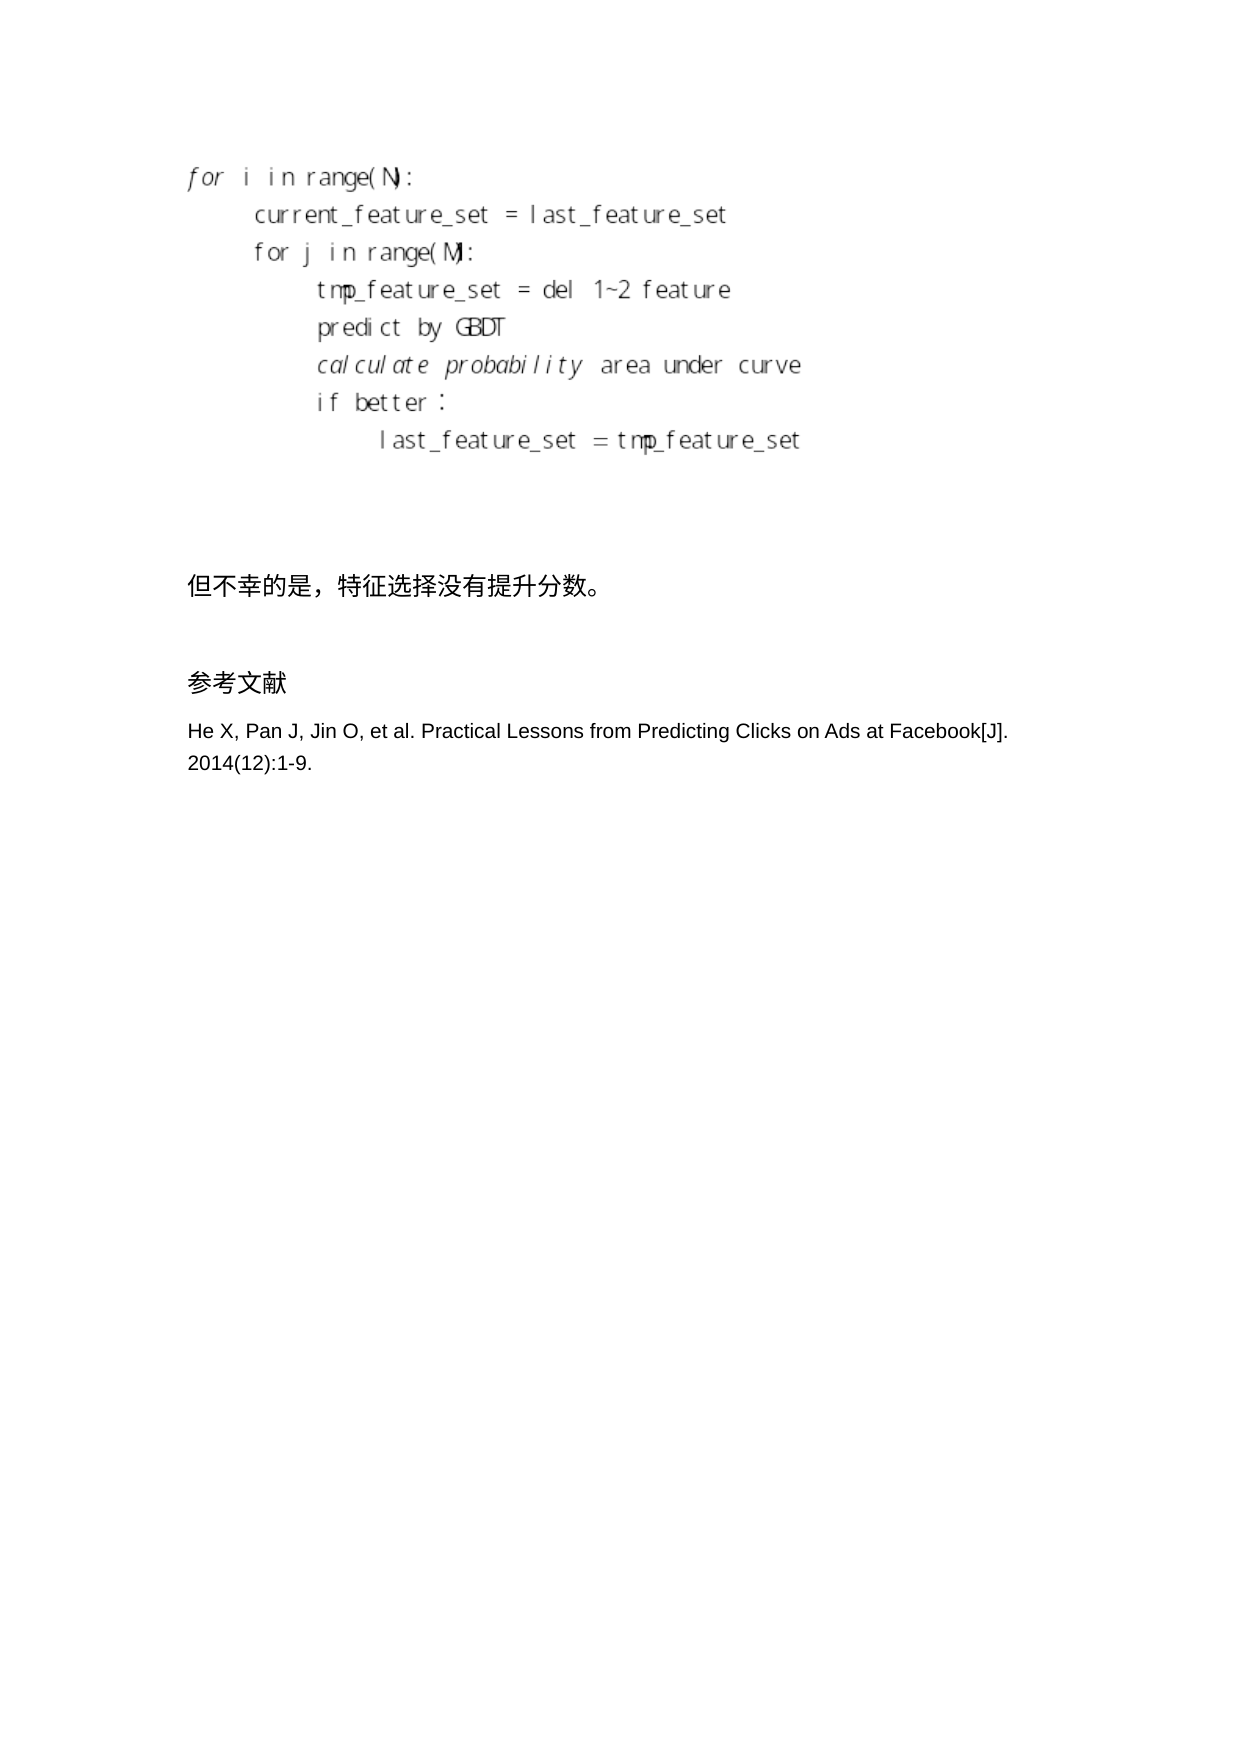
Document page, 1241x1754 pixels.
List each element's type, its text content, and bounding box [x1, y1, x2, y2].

text 参考文献 [187, 649, 1053, 714]
text He X, Pan J, Jin O, et al. Practical Lessons from Predicting Clicks on Ads at Facebook[J]. 2014(12):1-9. [187, 714, 1053, 779]
text 但不幸的是，特征选择没有提升分数。 [187, 552, 1053, 617]
